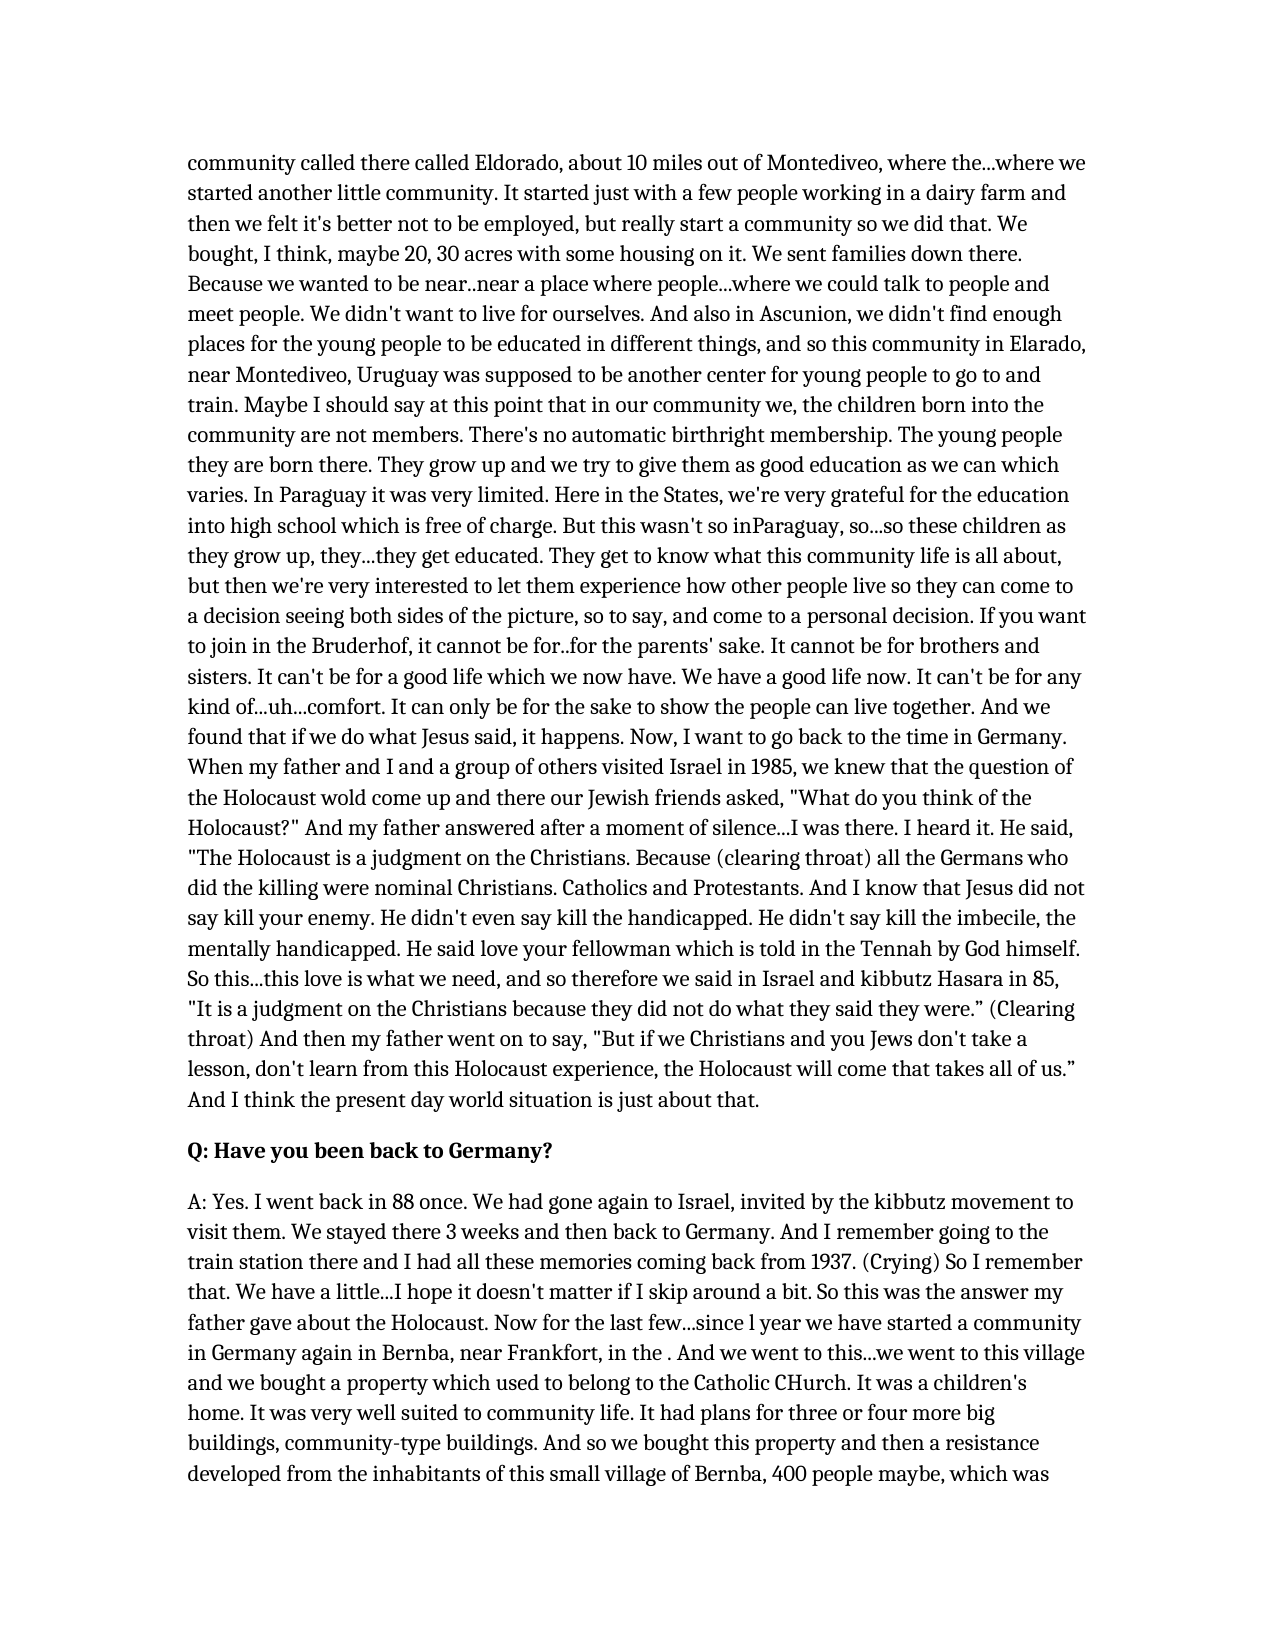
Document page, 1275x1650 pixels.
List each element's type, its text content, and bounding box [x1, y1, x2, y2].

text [187, 1188, 1087, 1487]
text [187, 150, 1087, 1113]
text Q: Have you been back to Germany? [187, 1137, 1087, 1164]
